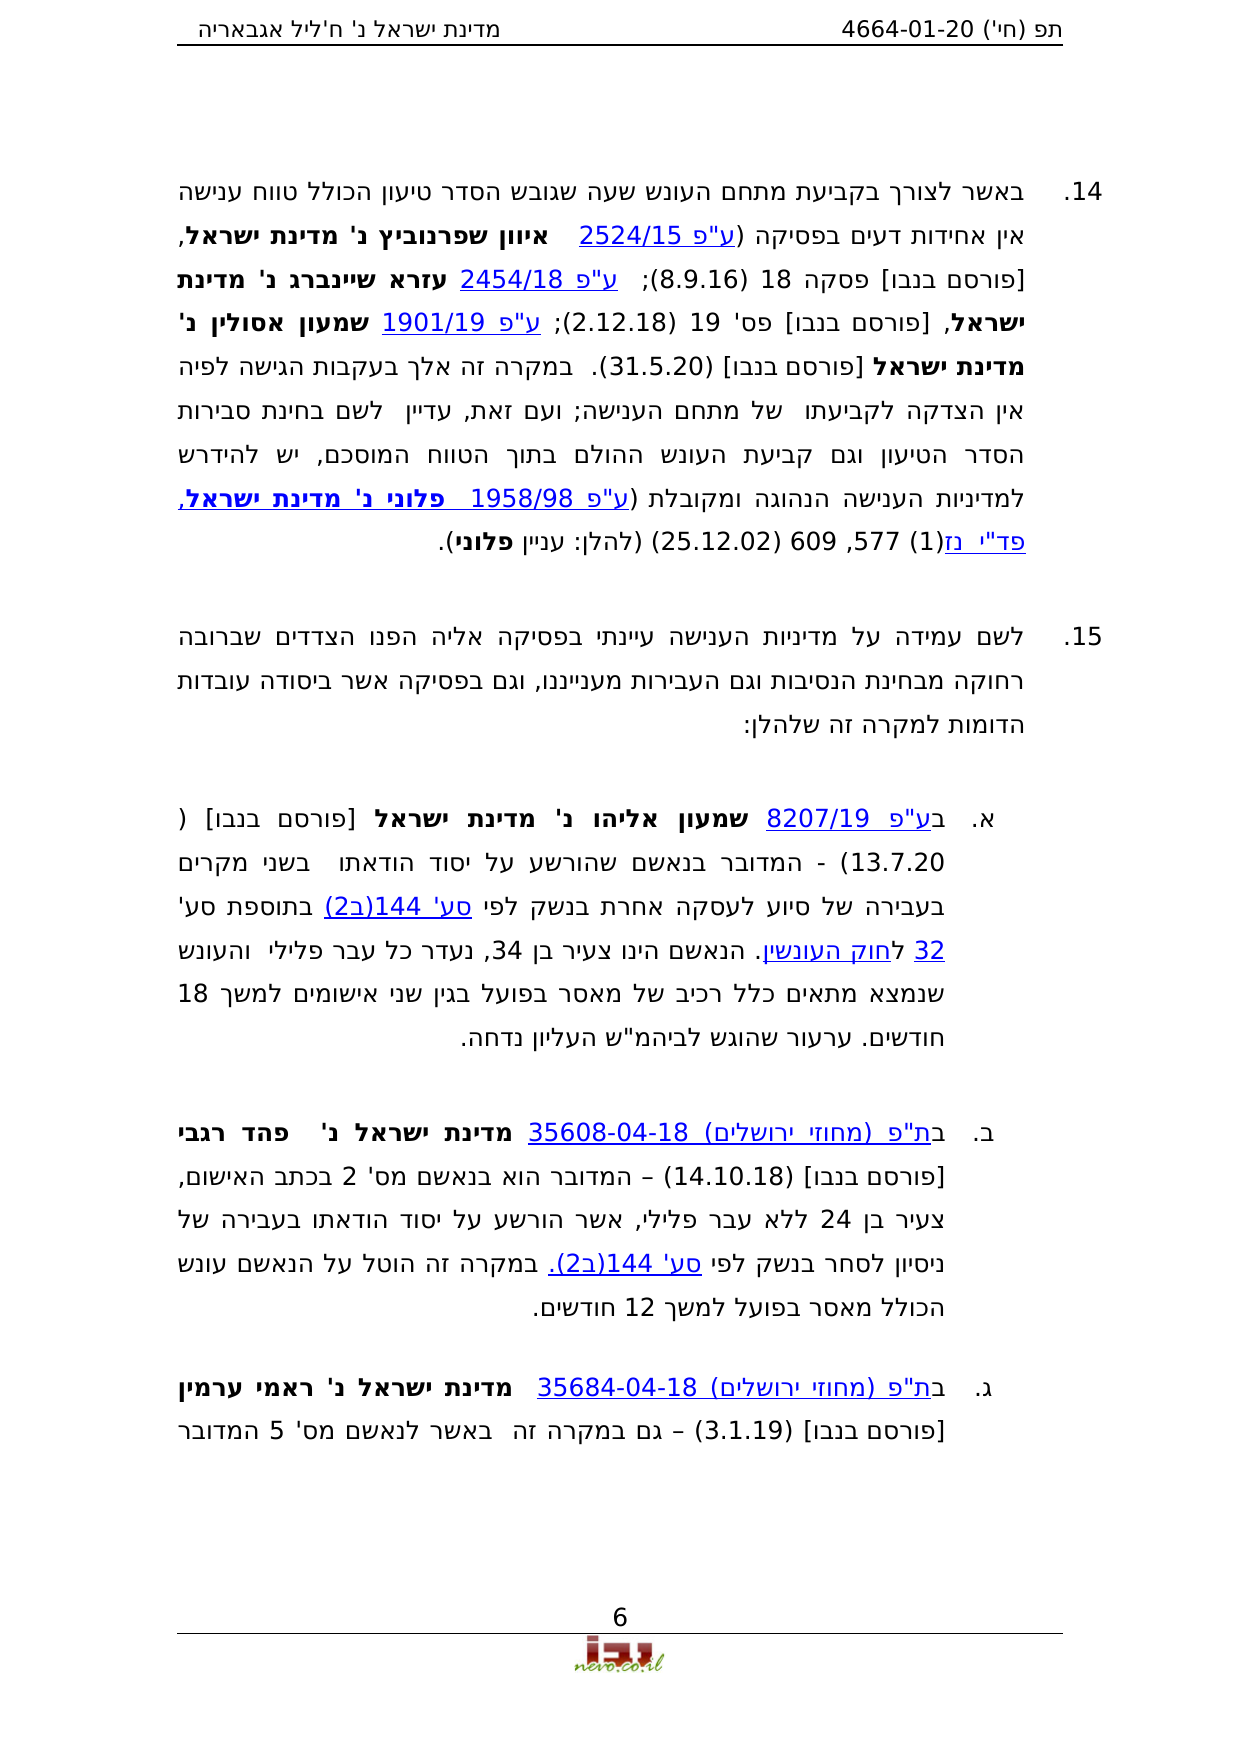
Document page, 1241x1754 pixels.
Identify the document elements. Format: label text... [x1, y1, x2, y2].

list לשם עמידה על מדיניות הענישה עיינתי בפסיקה אליה הפנו הצדדים שברובה רחוקה מבחינת הנסיבות וגם העבירות מענייננו, וגם בפסיקה אשר ביסודה עובדות הדומות למקרה זה שלהלן: [177, 622, 1063, 739]
list באשר לצורך בקביעת מתחם העונש שעה שגובש הסדר טיעון הכולל טווח ענישה אין אחידות דעים בפסיקה (ע"פ 2524/15 ‏ ‏ איוון שפרנוביץ נ' מדינת ישראל, [פורסם בנבו] פסקה 18 (8.9.16); ע"פ 2454/18 עזרא שיינברג נ' מדינת ישראל, [פורסם בנבו] פס' 19 (2.12.18); ע"פ 1901/19 שמעון אסולין נ' מדינת ישראל [פורסם בנבו] (31.5.20). במקרה זה אלך בעקבות הגישה לפיה אין הצדקה לקביעתו של מתחם הענישה; ועם זאת, עדיין לשם בחינת סבירות הסדר הטיעון וגם קביעת העונש ההולם בתוך הטווח המוסכם, יש להידרש למדיניות הענישה הנהוגה ומקובלת (ע"פ 1958/98 פלוני נ' מדינת ישראל, פד"י נז(1) 577, 609 (25.12.02) (להלן: עניין פלוני). [177, 177, 1063, 557]
picture [574, 1635, 666, 1673]
list בת"פ (מחוזי ירושלים) 35608-04-18 מדינת ישראל נ' פהד רגבי [פורסם בנבו] (14.10.18) – המדובר הוא בנאשם מס' 2 בכתב האישום, צעיר בן 24 ללא עבר פלילי, אשר הורשע על יסוד הודאתו בעבירה של ניסיון לסחר בנשק לפי סע' 144(ב2). במקרה זה הוטל על הנאשם עונש הכולל מאסר בפועל למשך 12 חודשים. [177, 1118, 983, 1322]
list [177, 1373, 983, 1446]
list בע"פ 8207/19 שמעון אליהו נ' מדינת ישראל [פורסם בנבו] (13.7.20) - המדובר בנאשם שהורשע על יסוד הודאתו בשני מקרים בעבירה של סיוע לעסקה אחרת בנשק לפי סע' 144(ב2) בתוספת סע' 32 לחוק העונשין. הנאשם הינו צעיר בן 34, נעדר כל עבר פלילי והעונש שנמצא מתאים כלל רכיב של מאסר בפועל בגין שני אישומים למשך 18 חודשים. ערעור שהוגש לביהמ"ש העליון נדחה. [177, 804, 983, 1052]
